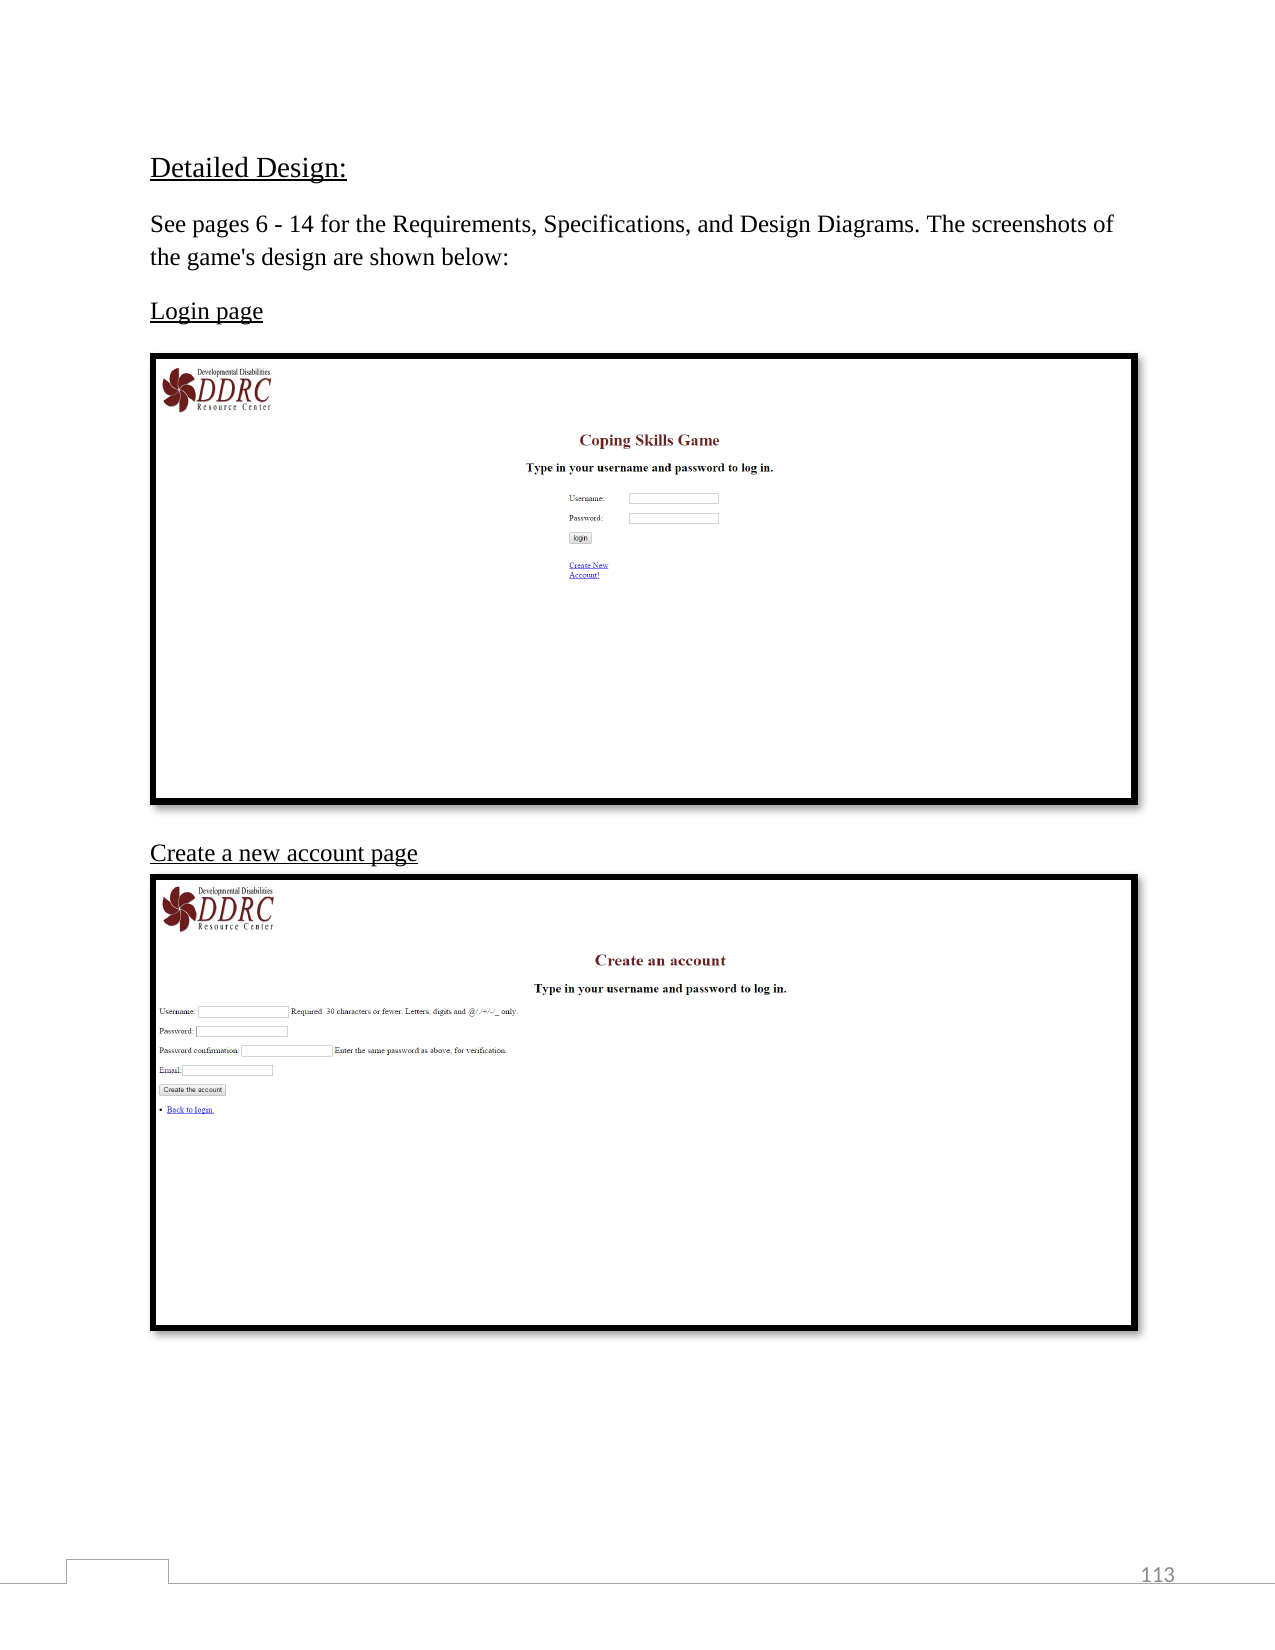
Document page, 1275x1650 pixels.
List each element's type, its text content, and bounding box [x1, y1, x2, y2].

text Detailed Design: [150, 150, 1125, 183]
text Create a new account page [150, 838, 1125, 874]
text See pages 6 - 14 for the Requirements, Specifications, and Design Diagrams. The screenshots of the game's design are shown below: [150, 209, 1125, 271]
picture [156, 880, 1131, 1325]
picture [156, 359, 1131, 798]
text Login page [150, 296, 1125, 325]
